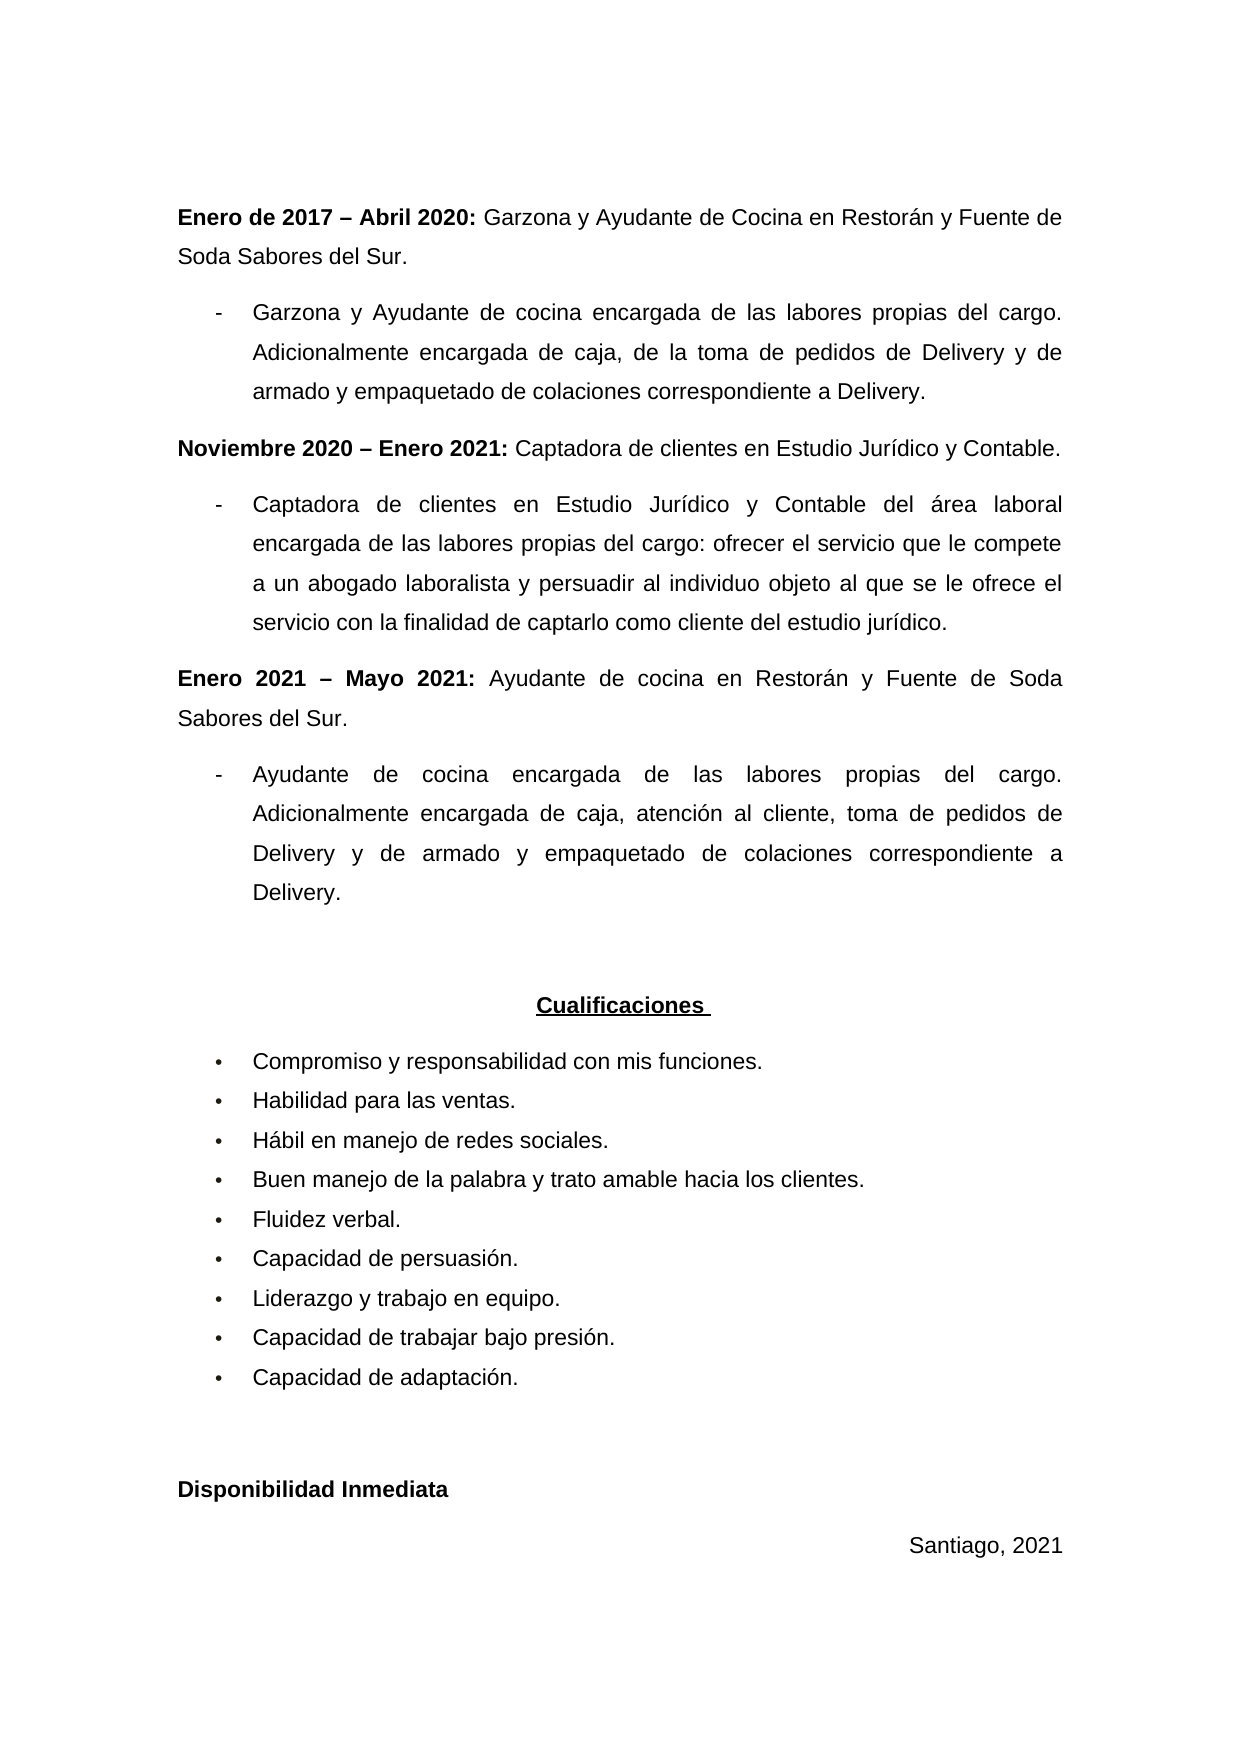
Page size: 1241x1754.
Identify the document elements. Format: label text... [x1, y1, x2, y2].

text Cualificaciones [177, 992, 1063, 1018]
list Liderazgo y trabajo en equipo. [215, 1284, 1063, 1311]
list Capacidad de trabajar bajo presión. [215, 1324, 1063, 1350]
list Compromiso y responsabilidad con mis funciones. [215, 1048, 1063, 1074]
text Santiago, 2021 [177, 1532, 1063, 1558]
text Enero de 2017 – Abril 2020: Garzona y Ayudante de Cocina en Restorán y Fuente de Soda Sabores del Sur. [177, 204, 1063, 269]
text Enero 2021 – Mayo 2021: Ayudante de cocina en Restorán y Fuente de Soda Sabores del Sur. [177, 665, 1063, 731]
list Capacidad de persuasión. [215, 1245, 1063, 1271]
list Hábil en manejo de redes sociales. [215, 1127, 1063, 1153]
text Disponibilidad Inmediata [177, 1476, 1063, 1502]
list Garzona y Ayudante de cocina encargada de las labores propias del cargo. Adicionalmente encargada de caja, de la toma de pedidos de Delivery y de armado y empaquetado de colaciones correspondiente a Delivery. [215, 299, 1063, 405]
list Capacidad de adaptación. [215, 1363, 1063, 1390]
list Buen manejo de la palabra y trato amable hacia los clientes. [215, 1166, 1063, 1192]
list Fluidez verbal. [215, 1206, 1063, 1232]
text Noviembre 2020 – Enero 2021: Captadora de clientes en Estudio Jurídico y Contable. [177, 434, 1063, 461]
list Captadora de clientes en Estudio Jurídico y Contable del área laboral encargada de las labores propias del cargo: ofrecer el servicio que le compete a un abogado laboralista y persuadir al individuo objeto al que se le ofrece el servicio con la finalidad de captarlo como cliente del estudio jurídico. [215, 491, 1063, 635]
list Ayudante de cocina encargada de las labores propias del cargo. Adicionalmente encargada de caja, atención al cliente, toma de pedidos de Delivery y de armado y empaquetado de colaciones correspondiente a Delivery. [215, 761, 1063, 906]
list Habilidad para las ventas. [215, 1087, 1063, 1113]
